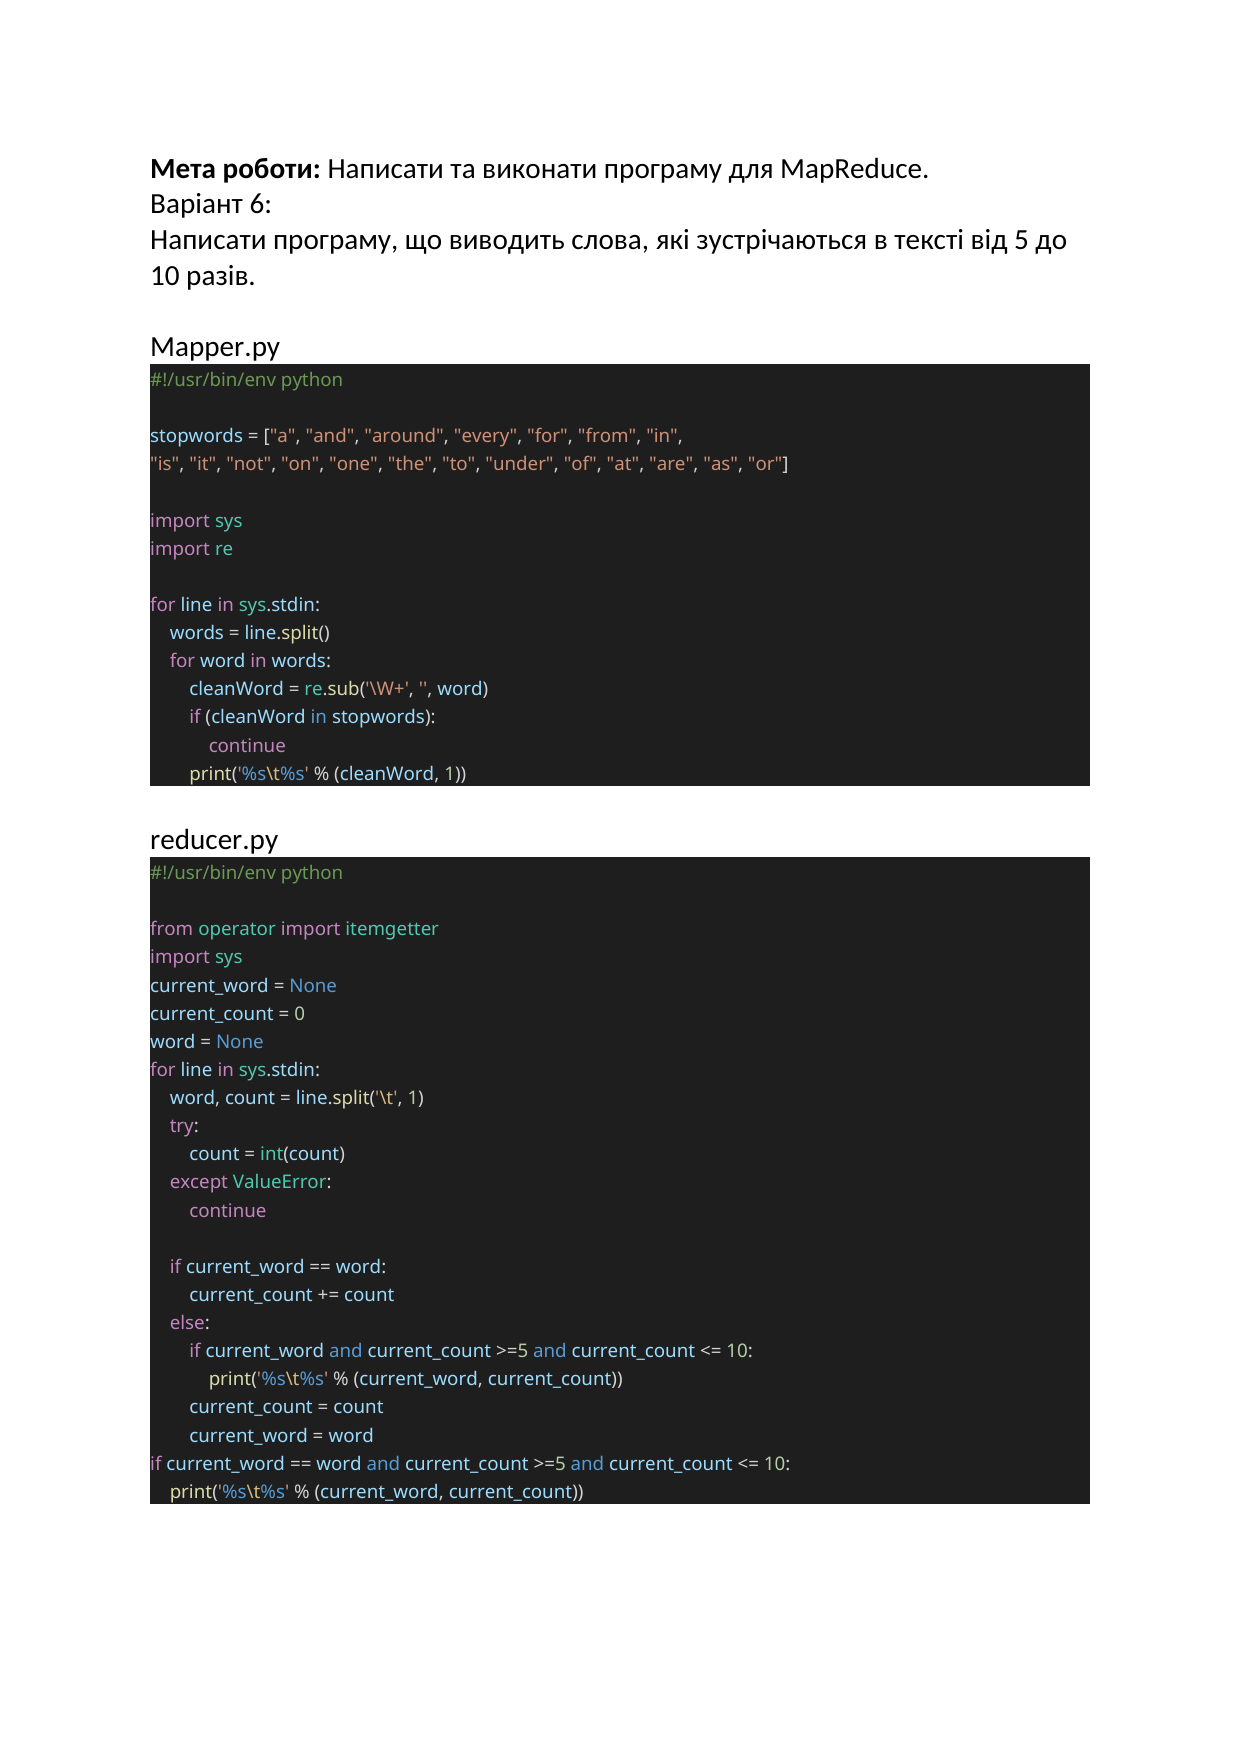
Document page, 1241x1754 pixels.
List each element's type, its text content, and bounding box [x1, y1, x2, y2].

text else: [150, 1307, 1090, 1335]
text import re [150, 532, 1090, 561]
text Мета роботи: Написати та виконати програму для MapReduce. [150, 150, 1090, 186]
text stopwords = ["a", "and", "around", "every", "for", "from", "in", [150, 420, 1090, 448]
text Mapper.py [150, 328, 1090, 364]
text import sys [150, 941, 1090, 969]
text current_word = None [150, 969, 1090, 997]
text except ValueError: [150, 1166, 1090, 1194]
text for line in sys.stdin: [150, 589, 1090, 617]
text reducer.py [150, 821, 1090, 857]
text 10 разів. [150, 257, 1090, 292]
text continue [150, 729, 1090, 757]
text #!/usr/bin/env python [150, 364, 1090, 392]
text current_count = 0 [150, 997, 1090, 1026]
text if (cleanWord in stopwords): [150, 701, 1090, 729]
text Написати програму, що виводить слова, які зустрічаються в тексті від 5 до [150, 221, 1090, 257]
text print('%s\t%s' % (current_word, current_count)) [150, 1476, 1090, 1504]
text #!/usr/bin/env python [150, 857, 1090, 885]
text current_word = word [150, 1419, 1090, 1447]
text Варіант 6: [150, 186, 1090, 221]
text if current_word and current_count >=5 and current_count <= 10: [150, 1335, 1090, 1363]
text for word in words: [150, 645, 1090, 673]
text word, count = line.split('\t', 1) [150, 1082, 1090, 1110]
text continue [150, 1194, 1090, 1222]
text cleanWord = re.sub('\W+', '', word) [150, 673, 1090, 701]
text from operator import itemgetter [150, 913, 1090, 941]
text print('%s\t%s' % (current_word, current_count)) [150, 1363, 1090, 1391]
text count = int(count) [150, 1138, 1090, 1166]
text if current_word == word and current_count >=5 and current_count <= 10: [150, 1447, 1090, 1476]
text for line in sys.stdin: [150, 1054, 1090, 1082]
text print('%s\t%s' % (cleanWord, 1)) [150, 757, 1090, 786]
text current_count = count [150, 1391, 1090, 1419]
text try: [150, 1110, 1090, 1138]
text current_count += count [150, 1279, 1090, 1307]
text word = None [150, 1026, 1090, 1054]
text words = line.split() [150, 617, 1090, 645]
text if current_word == word: [150, 1251, 1090, 1279]
text import sys [150, 504, 1090, 532]
text "is", "it", "not", "on", "one", "the", "to", "under", "of", "at", "are", "as", "or"] [150, 448, 1090, 476]
